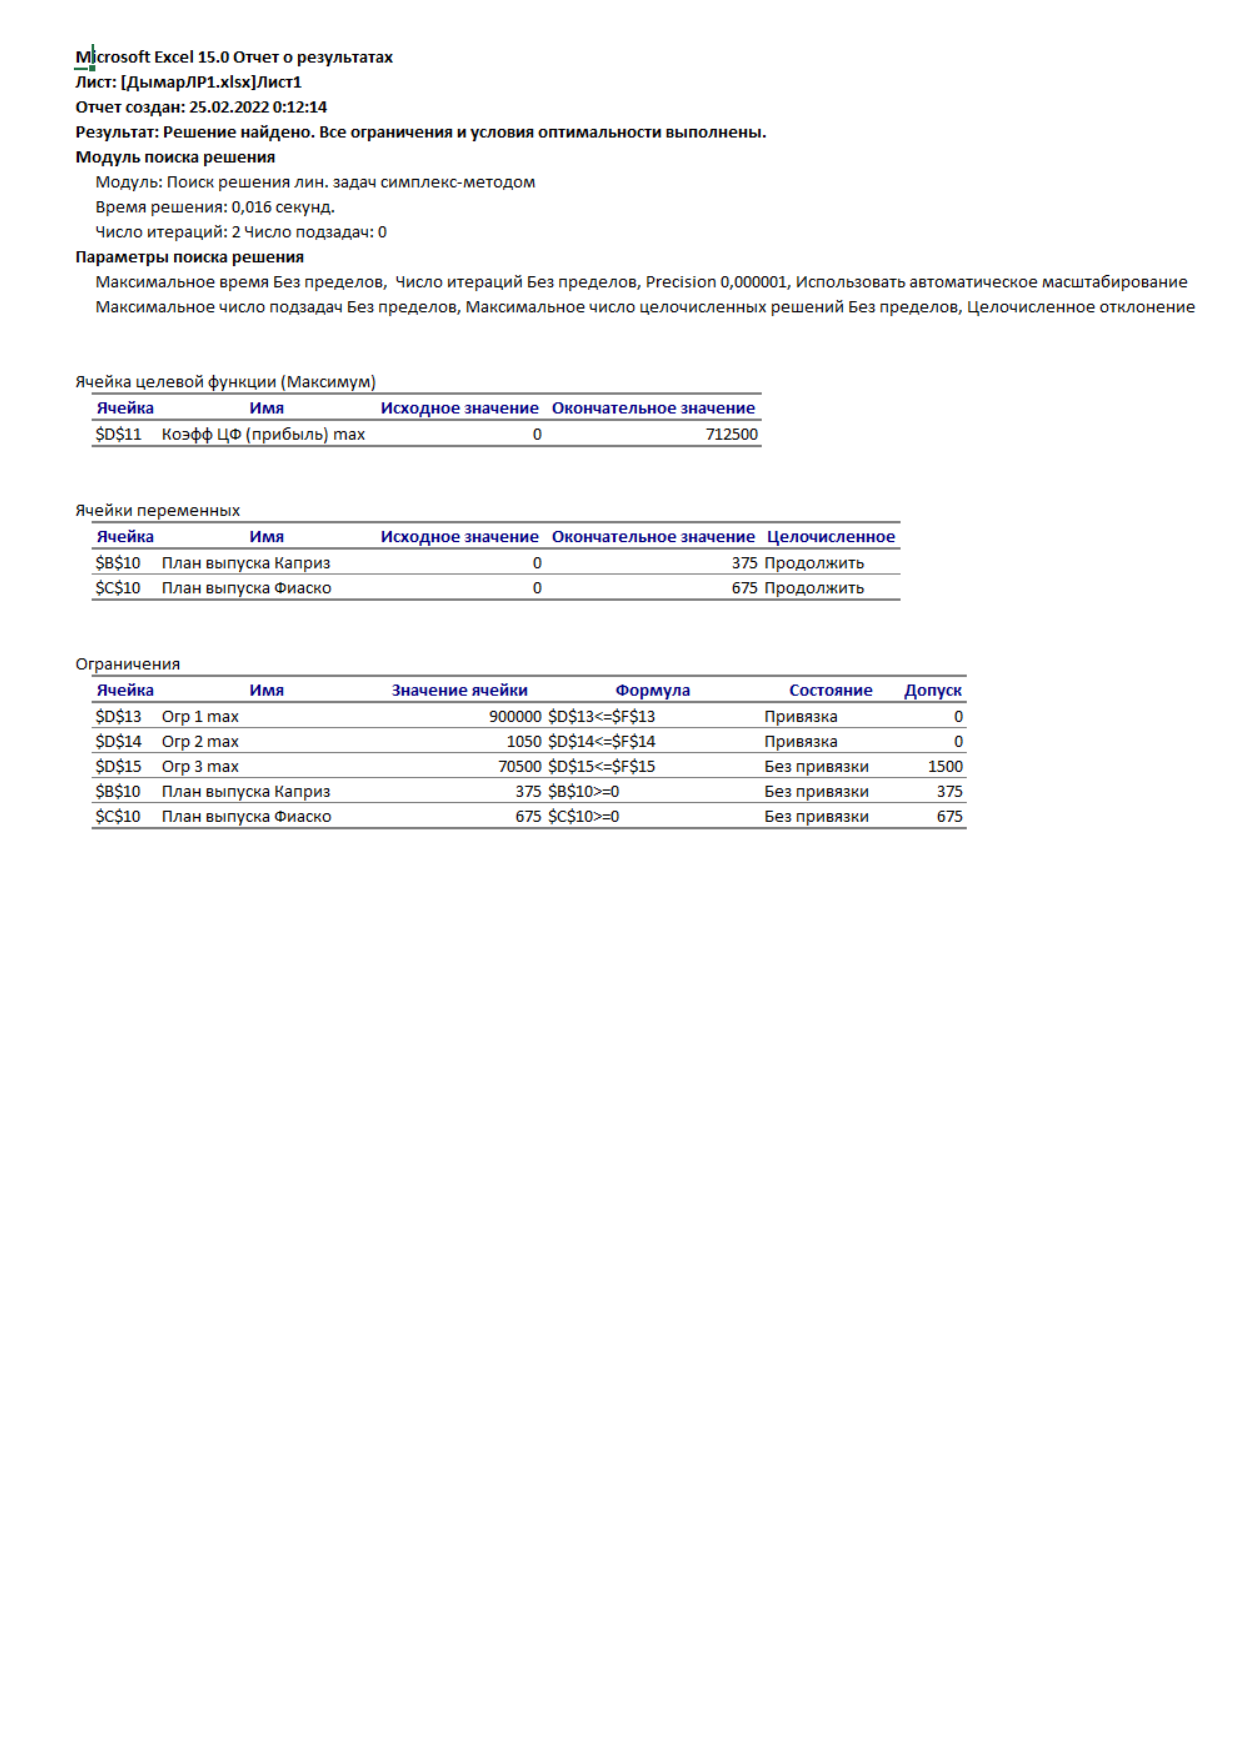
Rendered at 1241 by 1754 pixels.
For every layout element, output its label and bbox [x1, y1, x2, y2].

picture [73, 44, 1197, 832]
